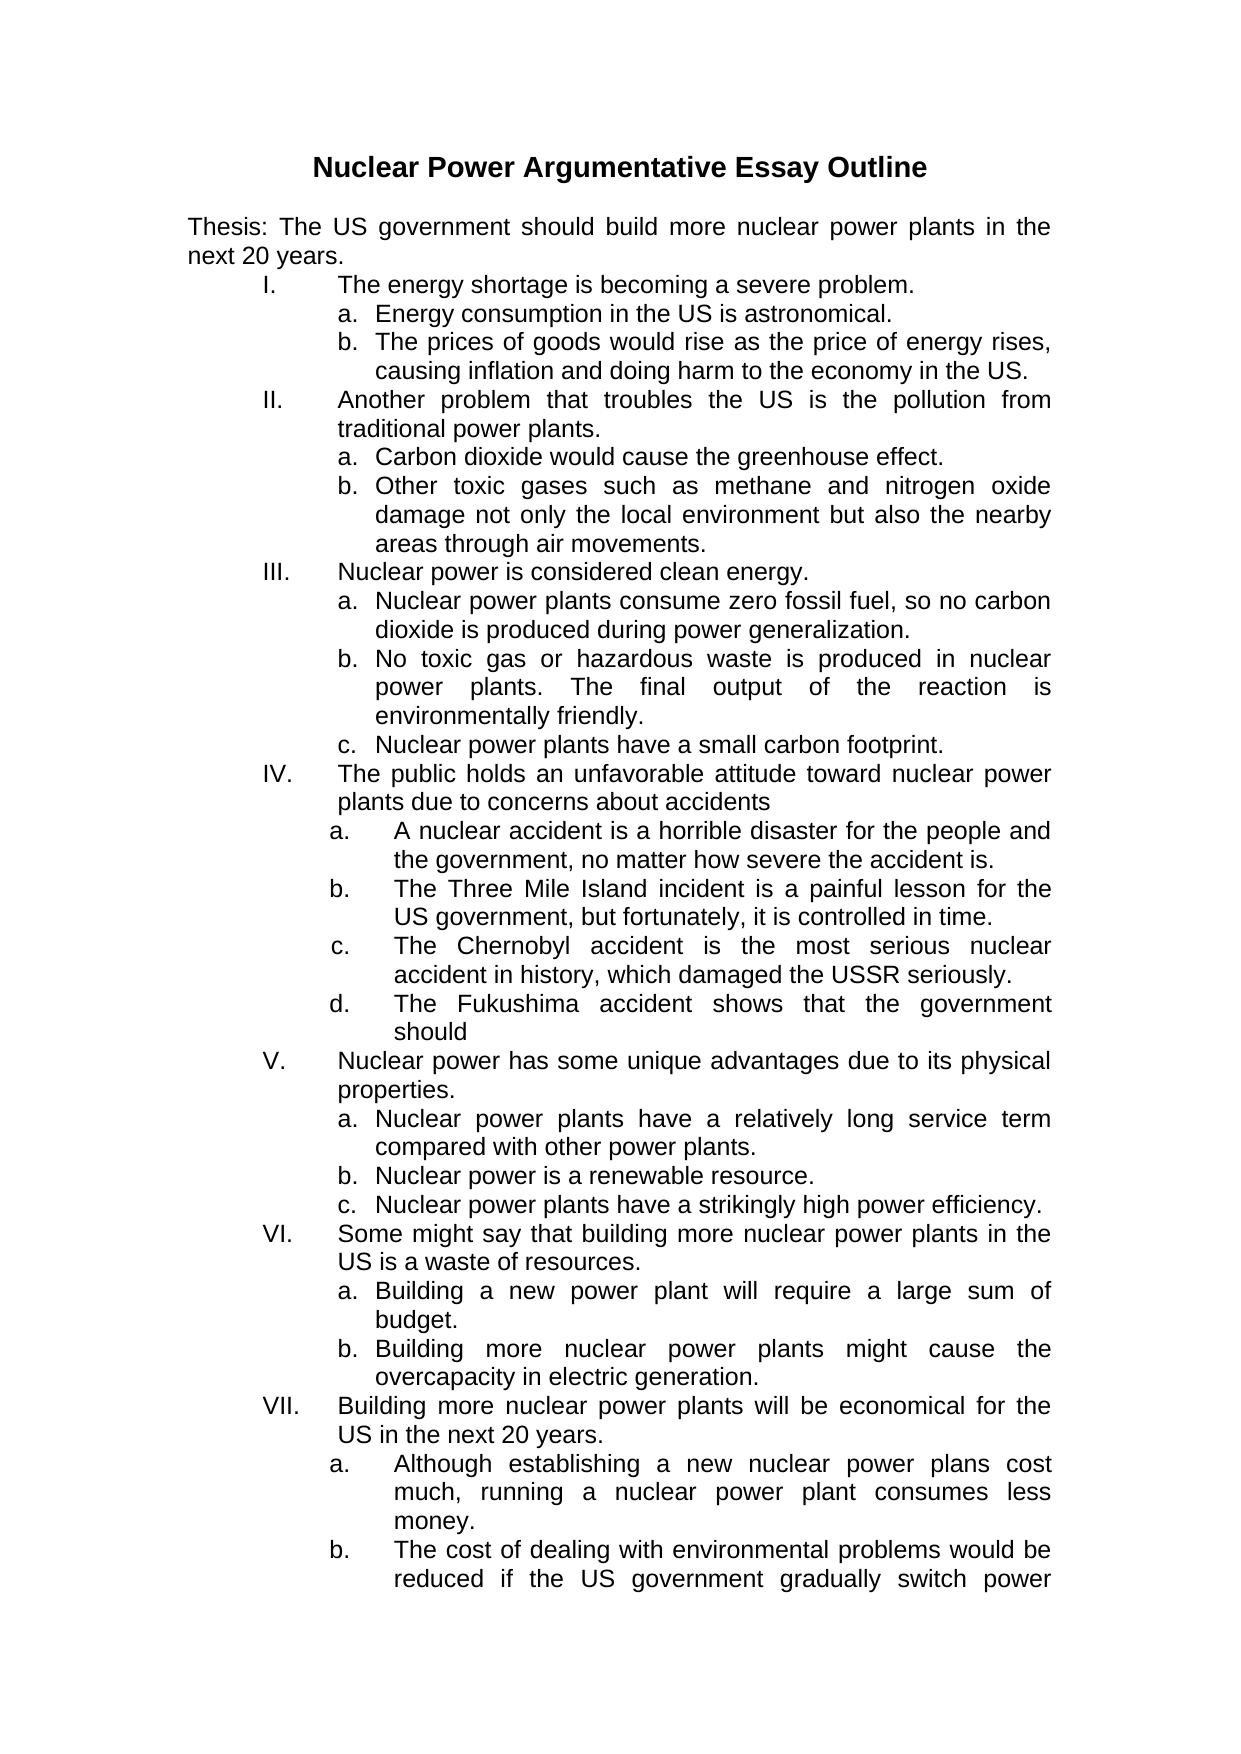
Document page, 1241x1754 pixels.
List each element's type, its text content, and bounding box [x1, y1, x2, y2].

list Carbon dioxide would cause the greenhouse effect. [337, 442, 1053, 471]
list Another problem that troubles the US is the pollution from traditional power plants. [262, 385, 1053, 442]
list Building more nuclear power plants might cause the overcapacity in electric generation. [337, 1333, 1053, 1391]
text Nuclear Power Argumentative Essay Outline [187, 150, 1053, 183]
list Nuclear power plants have a relatively long service term compared with other power plants. [337, 1103, 1053, 1161]
list The Fukushima accident shows that the government should [350, 988, 1053, 1046]
list Building a new power plant will require a large sum of budget. [337, 1276, 1053, 1333]
list The Three Mile Island incident is a painful lesson for the US government, but fortunately, it is controlled in time. [350, 873, 1053, 931]
list No toxic gas or hazardous waste is produced in nuclear power plants. The final output of the reaction is environmentally friendly. [337, 643, 1053, 730]
list Nuclear power plants have a strikingly high power efficiency. [337, 1190, 1053, 1218]
list Building more nuclear power plants will be economical for the US in the next 20 years. [262, 1391, 1053, 1448]
list Although establishing a new nuclear power plans cost much, running a nuclear power plant consumes less money. [350, 1448, 1053, 1535]
list Some might say that building more nuclear power plants in the US is a waste of resources. [262, 1218, 1053, 1276]
list Other toxic gases such as methane and nitrogen oxide damage not only the local environment but also the nearby areas through air movements. [337, 471, 1053, 557]
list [350, 1535, 1053, 1592]
list Nuclear power plants consume zero fossil fuel, so no carbon dioxide is produced during power generalization. [337, 586, 1053, 643]
list Nuclear power has some unique advantages due to its physical properties. [262, 1046, 1053, 1103]
list The Chernobyl accident is the most serious nuclear accident in history, which damaged the USSR seriously. [350, 931, 1053, 988]
list Nuclear power plants have a small carbon footprint. [337, 730, 1053, 758]
list Nuclear power is a renewable resource. [337, 1161, 1053, 1190]
list The prices of goods would rise as the price of energy rises, causing inflation and doing harm to the economy in the US. [337, 327, 1053, 385]
list The public holds an unfavorable attitude toward nuclear power plants due to concerns about accidents [262, 758, 1053, 816]
list Nuclear power is considered clean energy. [262, 557, 1053, 586]
text Thesis: The US government should build more nuclear power plants in the next 20 years. [187, 212, 1053, 270]
list Energy consumption in the US is astronomical. [337, 298, 1053, 327]
list The energy shortage is becoming a severe problem. [262, 270, 1053, 298]
list A nuclear accident is a horrible disaster for the people and the government, no matter how severe the accident is. [350, 816, 1053, 873]
